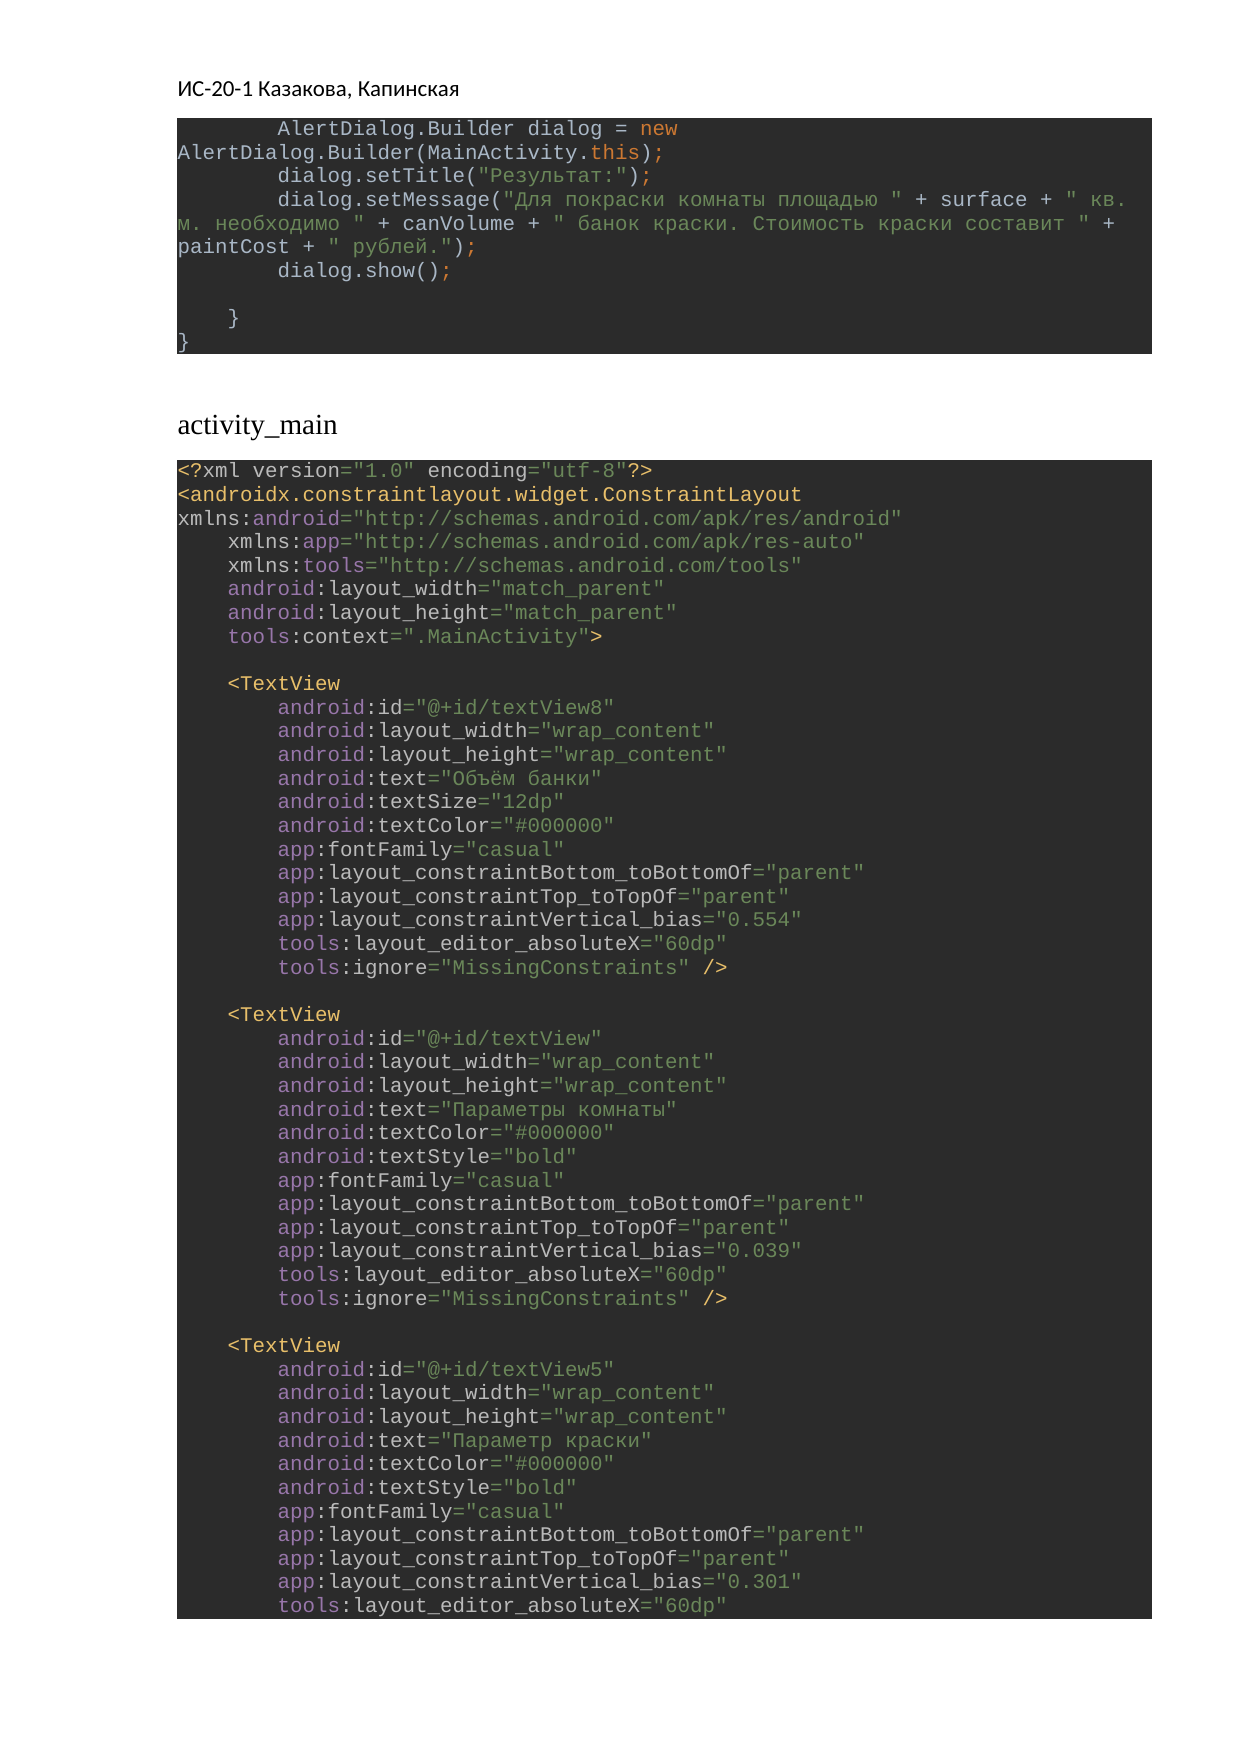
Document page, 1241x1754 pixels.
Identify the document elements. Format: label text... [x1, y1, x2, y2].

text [177, 460, 1152, 1619]
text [177, 118, 1152, 354]
text activity_main [177, 407, 1152, 441]
